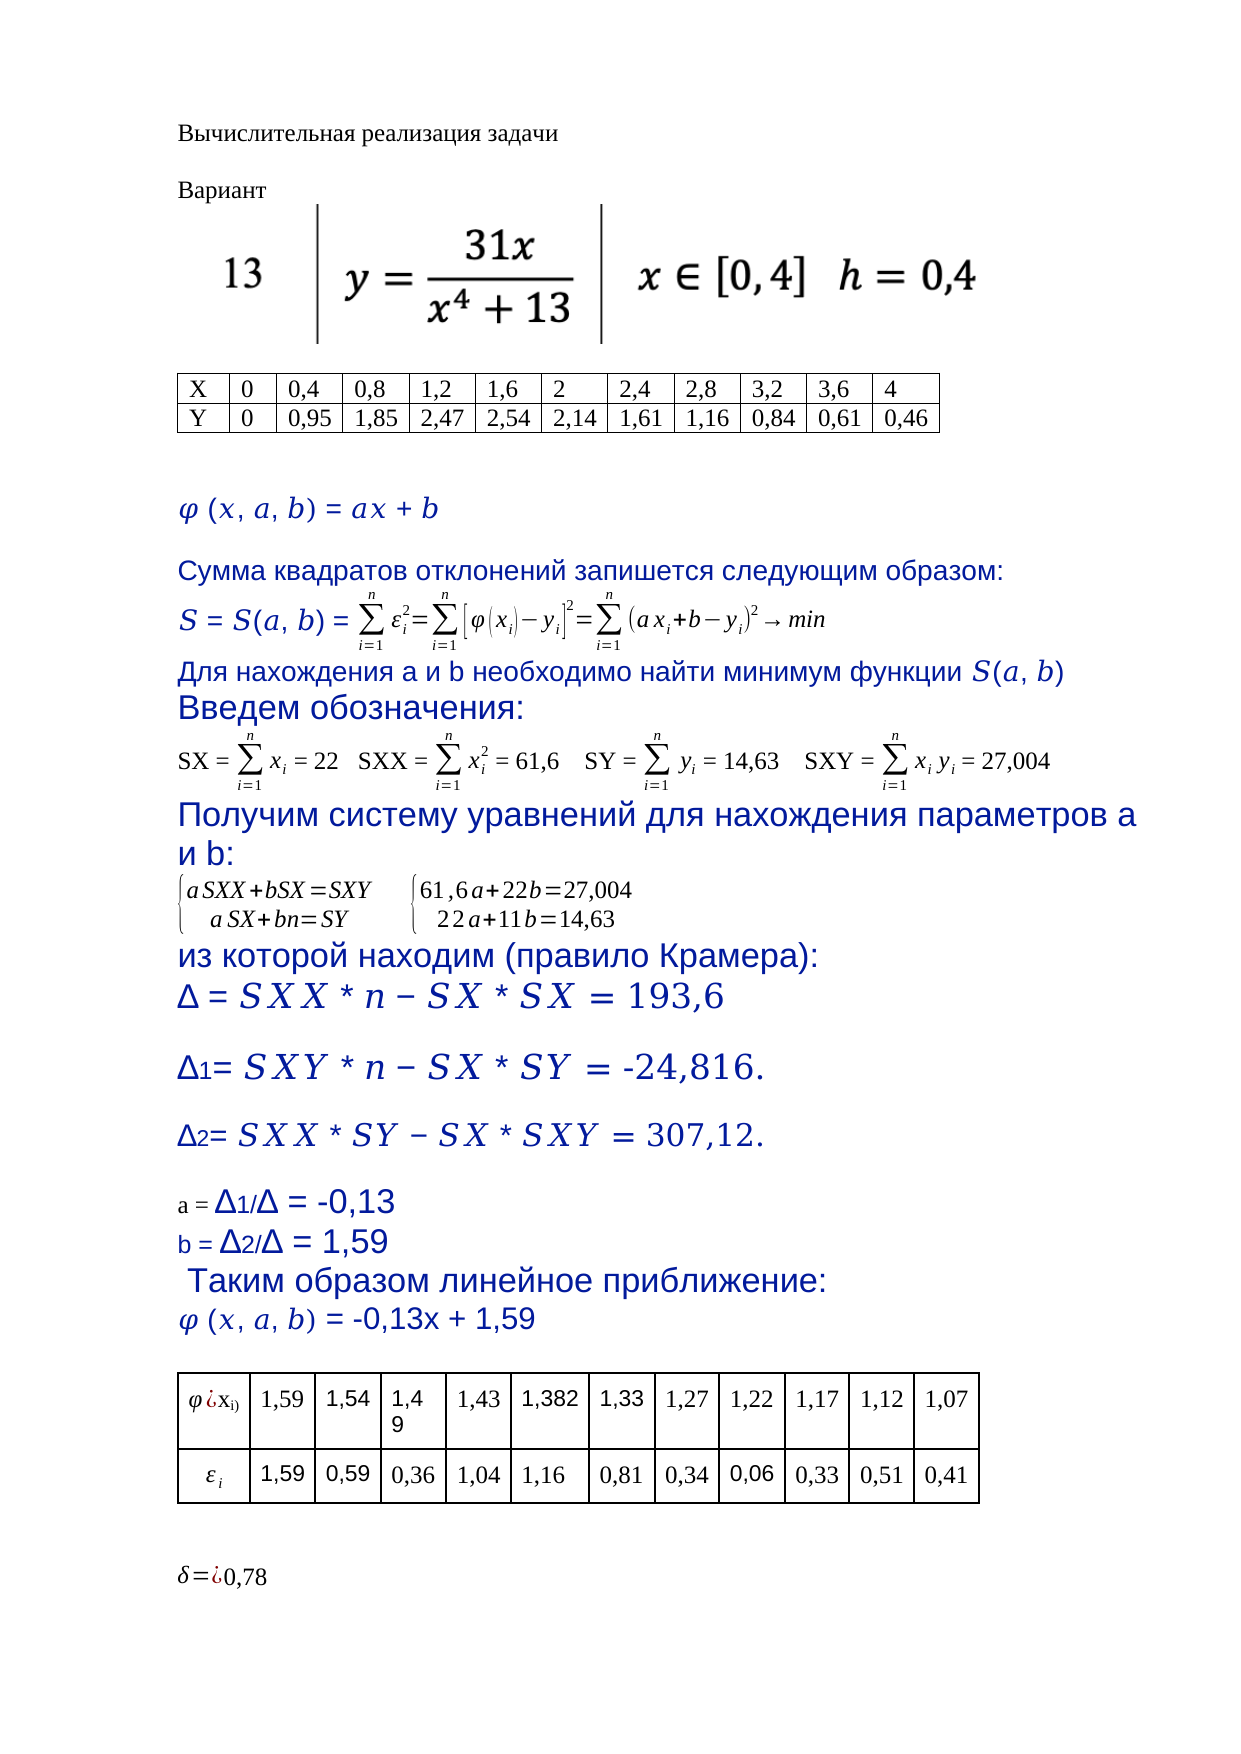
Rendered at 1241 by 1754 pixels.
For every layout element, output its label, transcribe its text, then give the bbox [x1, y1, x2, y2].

picture [177, 204, 1011, 344]
table_header 1,07 [915, 1374, 978, 1448]
text Вычислительная реализация задачи [177, 118, 1152, 147]
table_cell 1,59 [251, 1450, 314, 1502]
table_cell 0,46 [873, 404, 939, 432]
text 𝑆 = 𝑆(𝑎, 𝑏) = [177, 586, 1152, 653]
table_cell 0,59 [316, 1450, 380, 1502]
text a = ∆1/∆ = -0,13 [177, 1153, 1152, 1221]
table_cell 0,41 [915, 1450, 978, 1502]
table_header 2,4 [608, 374, 674, 402]
table_header 1,27 [656, 1374, 718, 1448]
table_cell 0,36 [382, 1450, 445, 1502]
text ∆1= 𝑆𝑋𝑌 * 𝑛 − 𝑆𝑋 * 𝑆𝑌 = -24,816. [177, 1045, 1152, 1086]
table_cell 0,33 [786, 1450, 848, 1502]
text Таким образом линейное приближение: 𝜑 (𝑥, 𝑎, 𝑏) = -0,13x + 1,59 [177, 1261, 1152, 1336]
table_header 3,6 [807, 374, 872, 402]
table_header 1,43 [447, 1374, 510, 1448]
table_cell 0 [230, 404, 276, 432]
table_header 2 [542, 374, 607, 402]
table_header 1,49 [382, 1374, 445, 1448]
text Введем обозначения: [177, 687, 1152, 727]
table_header 1,17 [786, 1374, 848, 1448]
table_header xi) [179, 1374, 249, 1448]
table_header 1,33 [590, 1374, 654, 1448]
table_header 0,4 [277, 374, 342, 402]
table_header X [178, 374, 229, 402]
table_cell 0,51 [850, 1450, 913, 1502]
text Сумма квадратов отклонений запишется следующим образом: [177, 553, 1152, 586]
text 0,78 [177, 1562, 1152, 1590]
table_header 1,22 [720, 1374, 784, 1448]
table_cell 2,14 [542, 404, 607, 432]
text SX = = 22 SXX = = 61,6 SY = = 14,63 SXY = = 27,004 [177, 727, 1152, 794]
table_cell 2,47 [410, 404, 475, 432]
text b = ∆2/∆ = 1,59 [177, 1221, 1152, 1261]
table_header 1,2 [410, 374, 475, 402]
table_cell 0,84 [741, 404, 806, 432]
table_header 0,8 [343, 374, 409, 402]
table_header 0 [230, 374, 276, 402]
table_cell 0,06 [720, 1450, 784, 1502]
text Для нахождения а и b необходимо найти минимум функции 𝑆(𝑎, 𝑏) [177, 653, 1152, 687]
text из которой находим (правило Крамера): [177, 935, 1152, 975]
table_header 1,59 [251, 1374, 314, 1448]
table_cell Y [178, 404, 229, 432]
table_cell [179, 1450, 249, 1502]
text ∆ = 𝑆𝑋𝑋 * 𝑛 − 𝑆𝑋 * 𝑆𝑋 = 193,6 [177, 975, 1152, 1016]
table_header 1,382 [512, 1374, 588, 1448]
table_cell 2,54 [476, 404, 541, 432]
table_cell 0,34 [656, 1450, 718, 1502]
table_header 2,8 [675, 374, 740, 402]
table_cell 1,61 [608, 404, 674, 432]
table_header 1,54 [316, 1374, 380, 1448]
table_header 1,6 [476, 374, 541, 402]
table_header 3,2 [741, 374, 806, 402]
table_cell 1,16 [512, 1450, 588, 1502]
table_cell 1,04 [447, 1450, 510, 1502]
table_cell 0,81 [590, 1450, 654, 1502]
table_cell 0,61 [807, 404, 872, 432]
text ∆2= 𝑆𝑋𝑋 * 𝑆𝑌 − 𝑆𝑋 * 𝑆𝑋𝑌 = 307,12. [177, 1115, 1152, 1153]
table_header 4 [873, 374, 939, 402]
text Получим систему уравнений для нахождения параметров а и b: [177, 794, 1152, 873]
table_cell 0,95 [277, 404, 342, 432]
table_cell 1,16 [675, 404, 740, 432]
text 𝜑 (𝑥, 𝑎, 𝑏) = 𝑎𝑥 + 𝑏 [177, 491, 1152, 525]
table_cell 1,85 [343, 404, 409, 432]
table_header 1,12 [850, 1374, 913, 1448]
